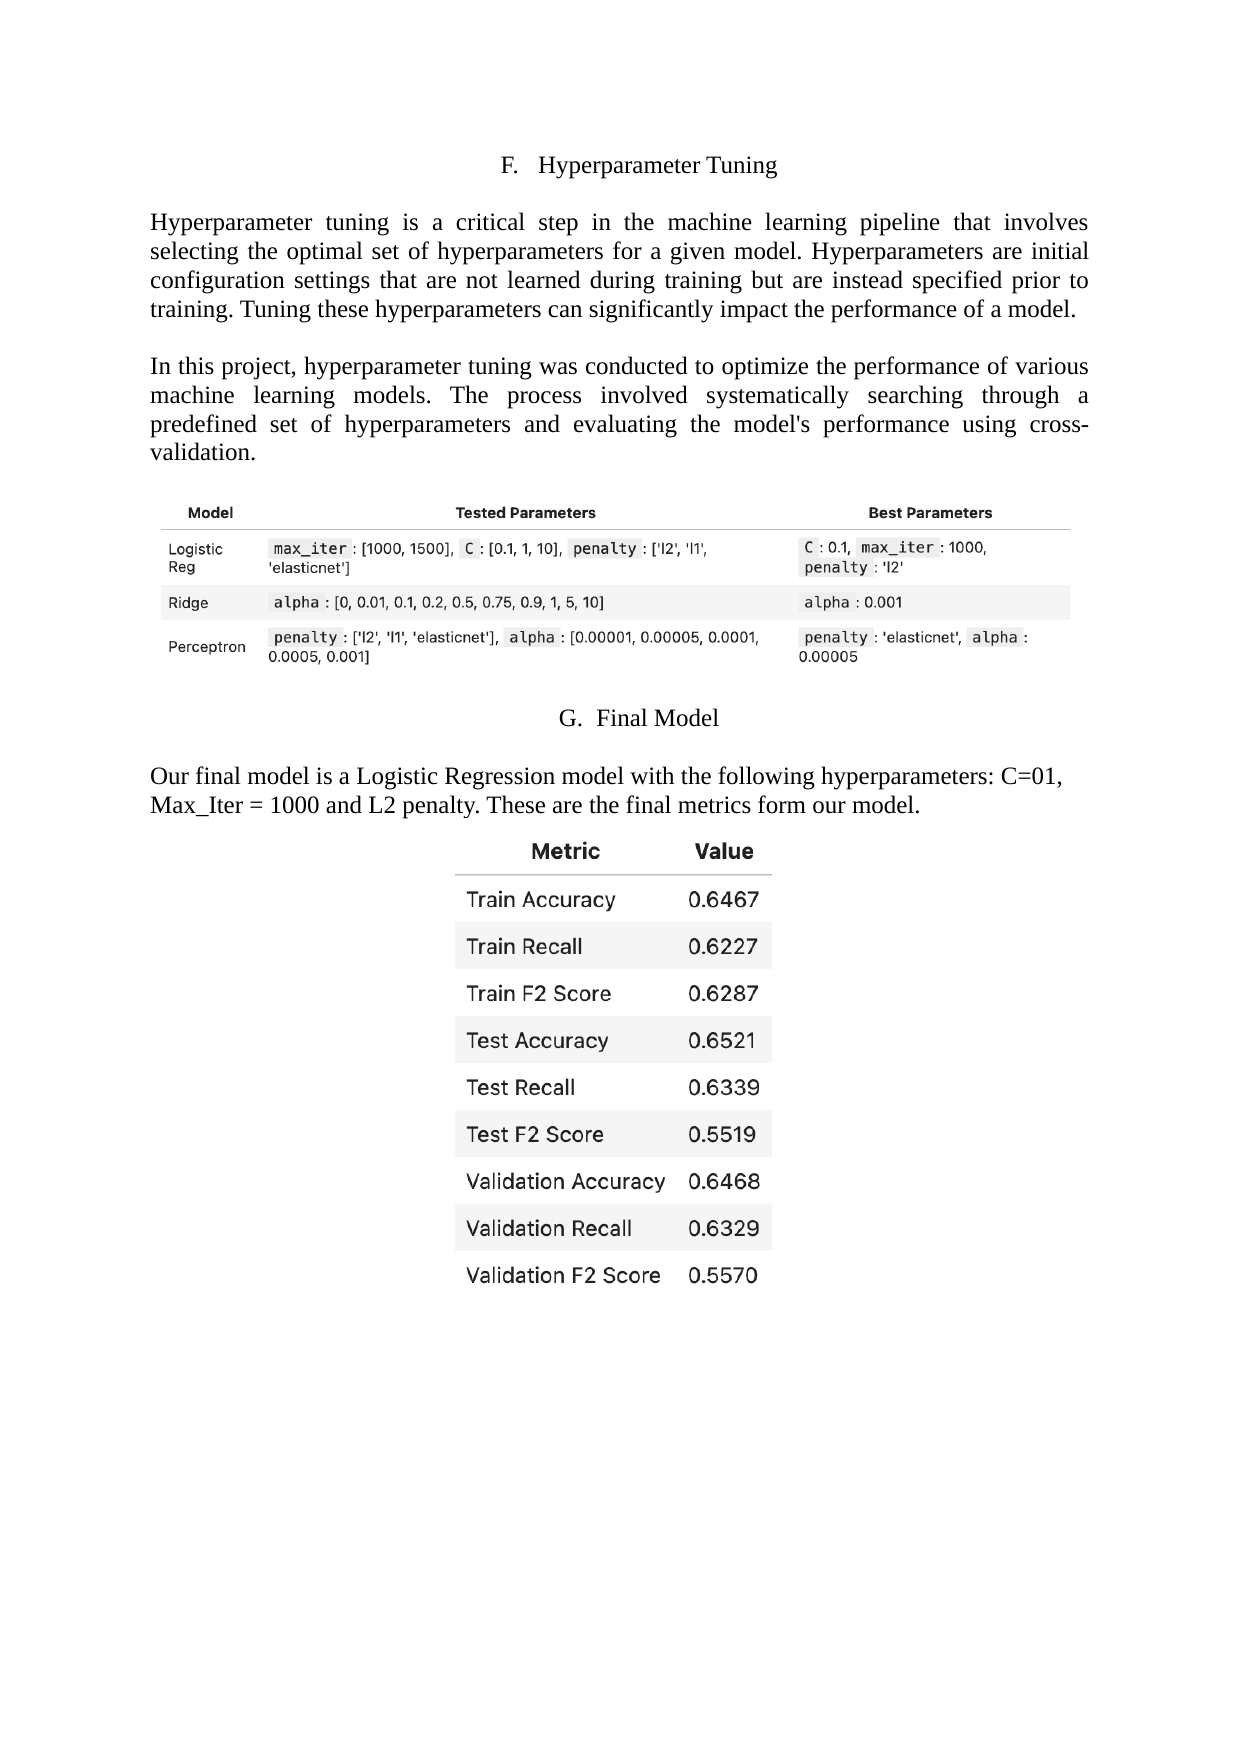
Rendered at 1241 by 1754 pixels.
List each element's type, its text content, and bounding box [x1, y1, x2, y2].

text Our final model is a Logistic Regression model with the following hyperparameters: C=01, Max_Iter = 1000 and L2 penalty. These are the final metrics form our model. [150, 761, 1090, 818]
picture [150, 495, 1091, 675]
picture [431, 818, 810, 1306]
list Final Model [187, 703, 1090, 732]
text Hyperparameter tuning is a critical step in the machine learning pipeline that involves selecting the optimal set of hyperparameters for a given model. Hyperparameters are initial configuration settings that are not learned during training but are instead specified prior to training. Tuning these hyperparameters can significantly impact the performance of a model. [150, 207, 1090, 322]
list Hyperparameter Tuning [187, 150, 1090, 179]
text In this project, hyperparameter tuning was conducted to optimize the performance of various machine learning models. The process involved systematically searching through a predefined set of hyperparameters and evaluating the model's performance using cross-validation. [150, 351, 1090, 466]
